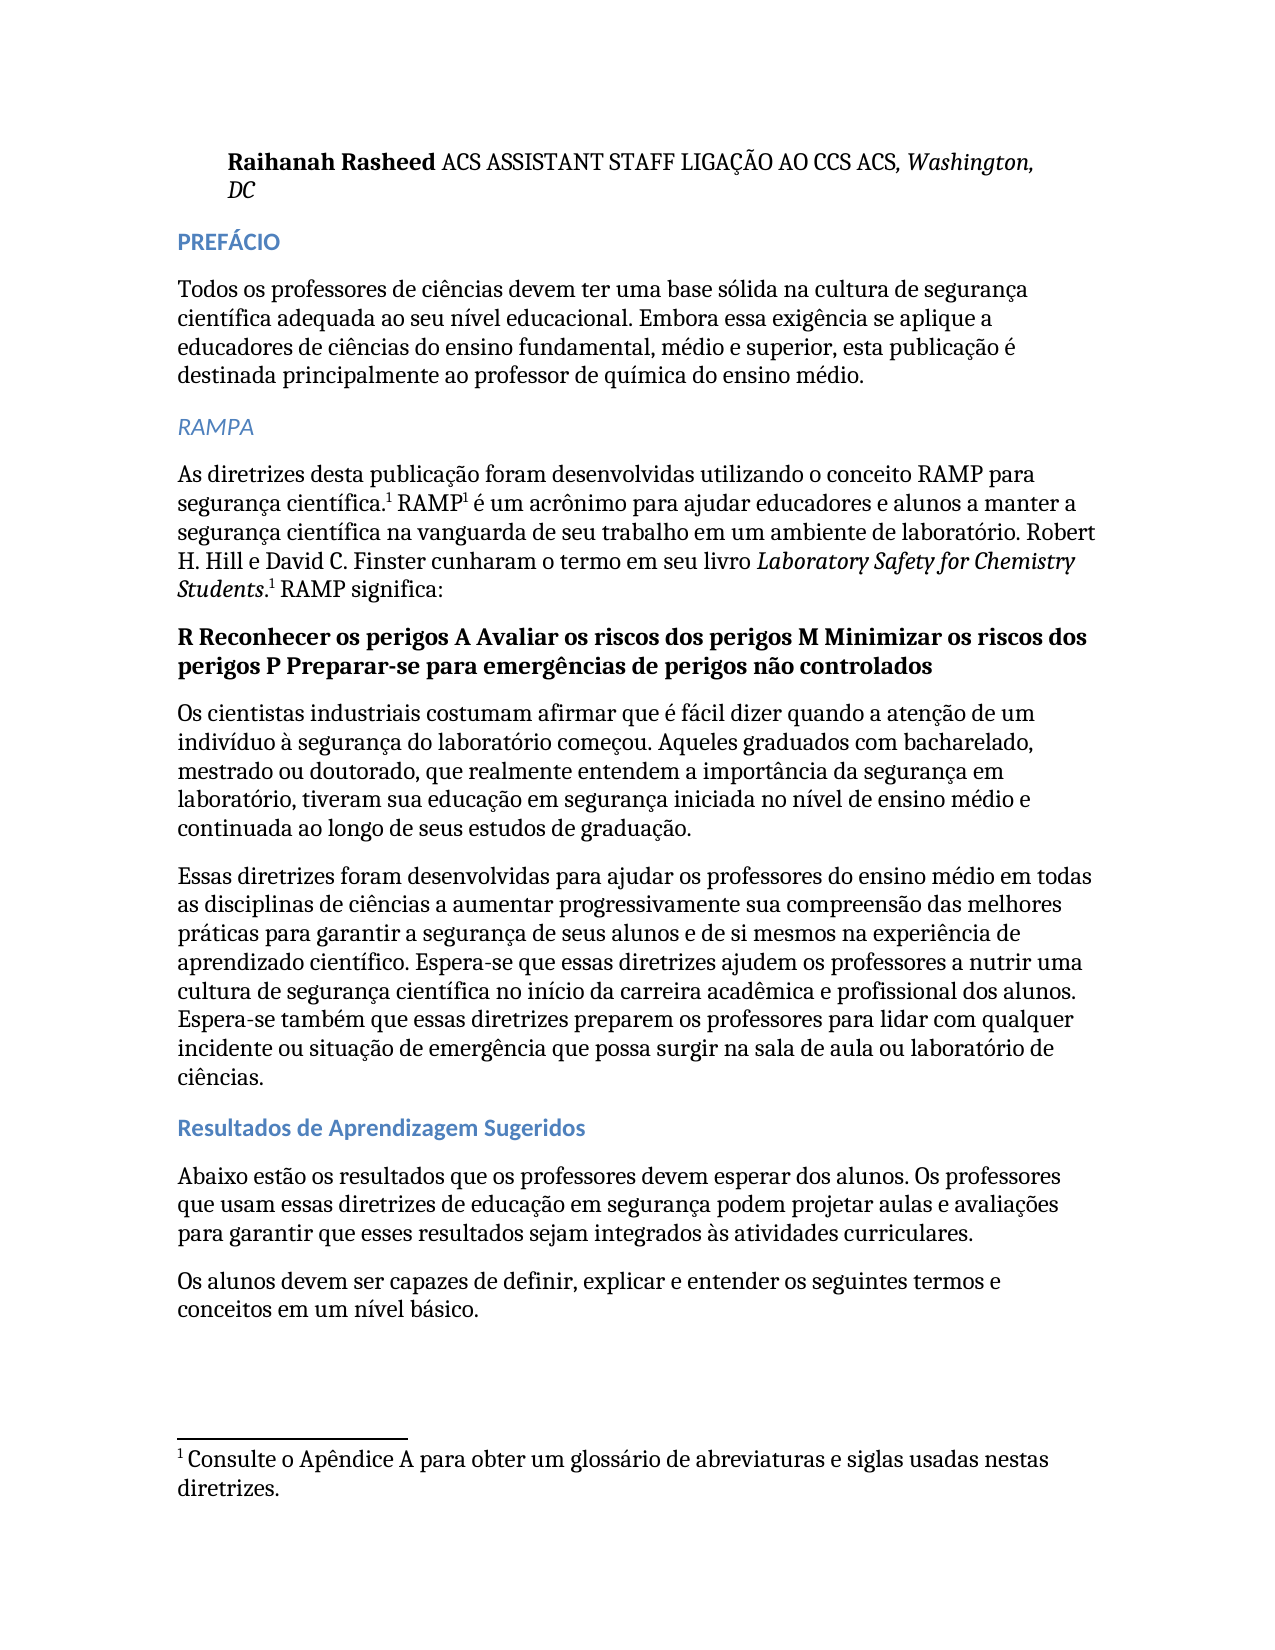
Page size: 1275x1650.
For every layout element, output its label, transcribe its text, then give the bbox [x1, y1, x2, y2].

text Os cientistas industriais costumam afirmar que é fácil dizer quando a atenção de um indivíduo à segurança do laboratório começou. Aqueles graduados com bacharelado, mestrado ou doutorado, que realmente entendem a importância da segurança em laboratório, tiveram sua educação em segurança iniciada no nível de ensino médio e continuada ao longo de seus estudos de graduação. [177, 699, 1098, 843]
text R Reconhecer os perigos A Avaliar os riscos dos perigos M Minimizar os riscos dos perigos P Preparar-se para emergências de perigos não controlados [177, 623, 1098, 680]
text Raihanah Rasheed ACS ASSISTANT STAFF LIGAÇÃO AO CCS ACS, Washington, DC [227, 148, 1048, 205]
subtitle Resultados de Aprendizagem Sugeridos [177, 1112, 1098, 1143]
text Essas diretrizes foram desenvolvidas para ajudar os professores do ensino médio em todas as disciplinas de ciências a aumentar progressivamente sua compreensão das melhores práticas para garantir a segurança de seus alunos e de si mesmos na experiência de aprendizado científico. Espera-se que essas diretrizes ajudem os professores a nutrir uma cultura de segurança científica no início da carreira acadêmica e profissional dos alunos. Espera-se também que essas diretrizes preparem os professores para lidar com qualquer incidente ou situação de emergência que possa surgir na sala de aula ou laboratório de ciências. [177, 862, 1098, 1092]
subtitle PREFÁCIO [177, 226, 1098, 256]
text Abaixo estão os resultados que os professores devem esperar dos alunos. Os professores que usam essas diretrizes de educação em segurança podem projetar aulas e avaliações para garantir que esses resultados sejam integrados às atividades curriculares. [177, 1162, 1098, 1248]
text As diretrizes desta publicação foram desenvolvidas utilizando o conceito RAMP para segurança científica.1 RAMP é um acrônimo para ajudar educadores e alunos a manter a segurança científica na vanguarda de seu trabalho em um ambiente de laboratório. Robert H. Hill e David C. Finster cunharam o termo em seu livro Laboratory Safety for Chemistry Students.1 RAMP significa: [177, 460, 1098, 604]
subtitle RAMPA [177, 411, 1098, 442]
text Os alunos devem ser capazes de definir, explicar e entender os seguintes termos e conceitos em um nível básico. [177, 1267, 1098, 1324]
text Todos os professores de ciências devem ter uma base sólida na cultura de segurança científica adequada ao seu nível educacional. Embora essa exigência se aplique a educadores de ciências do ensino fundamental, médio e superior, esta publicação é destinada principalmente ao professor de química do ensino médio. [177, 275, 1098, 390]
